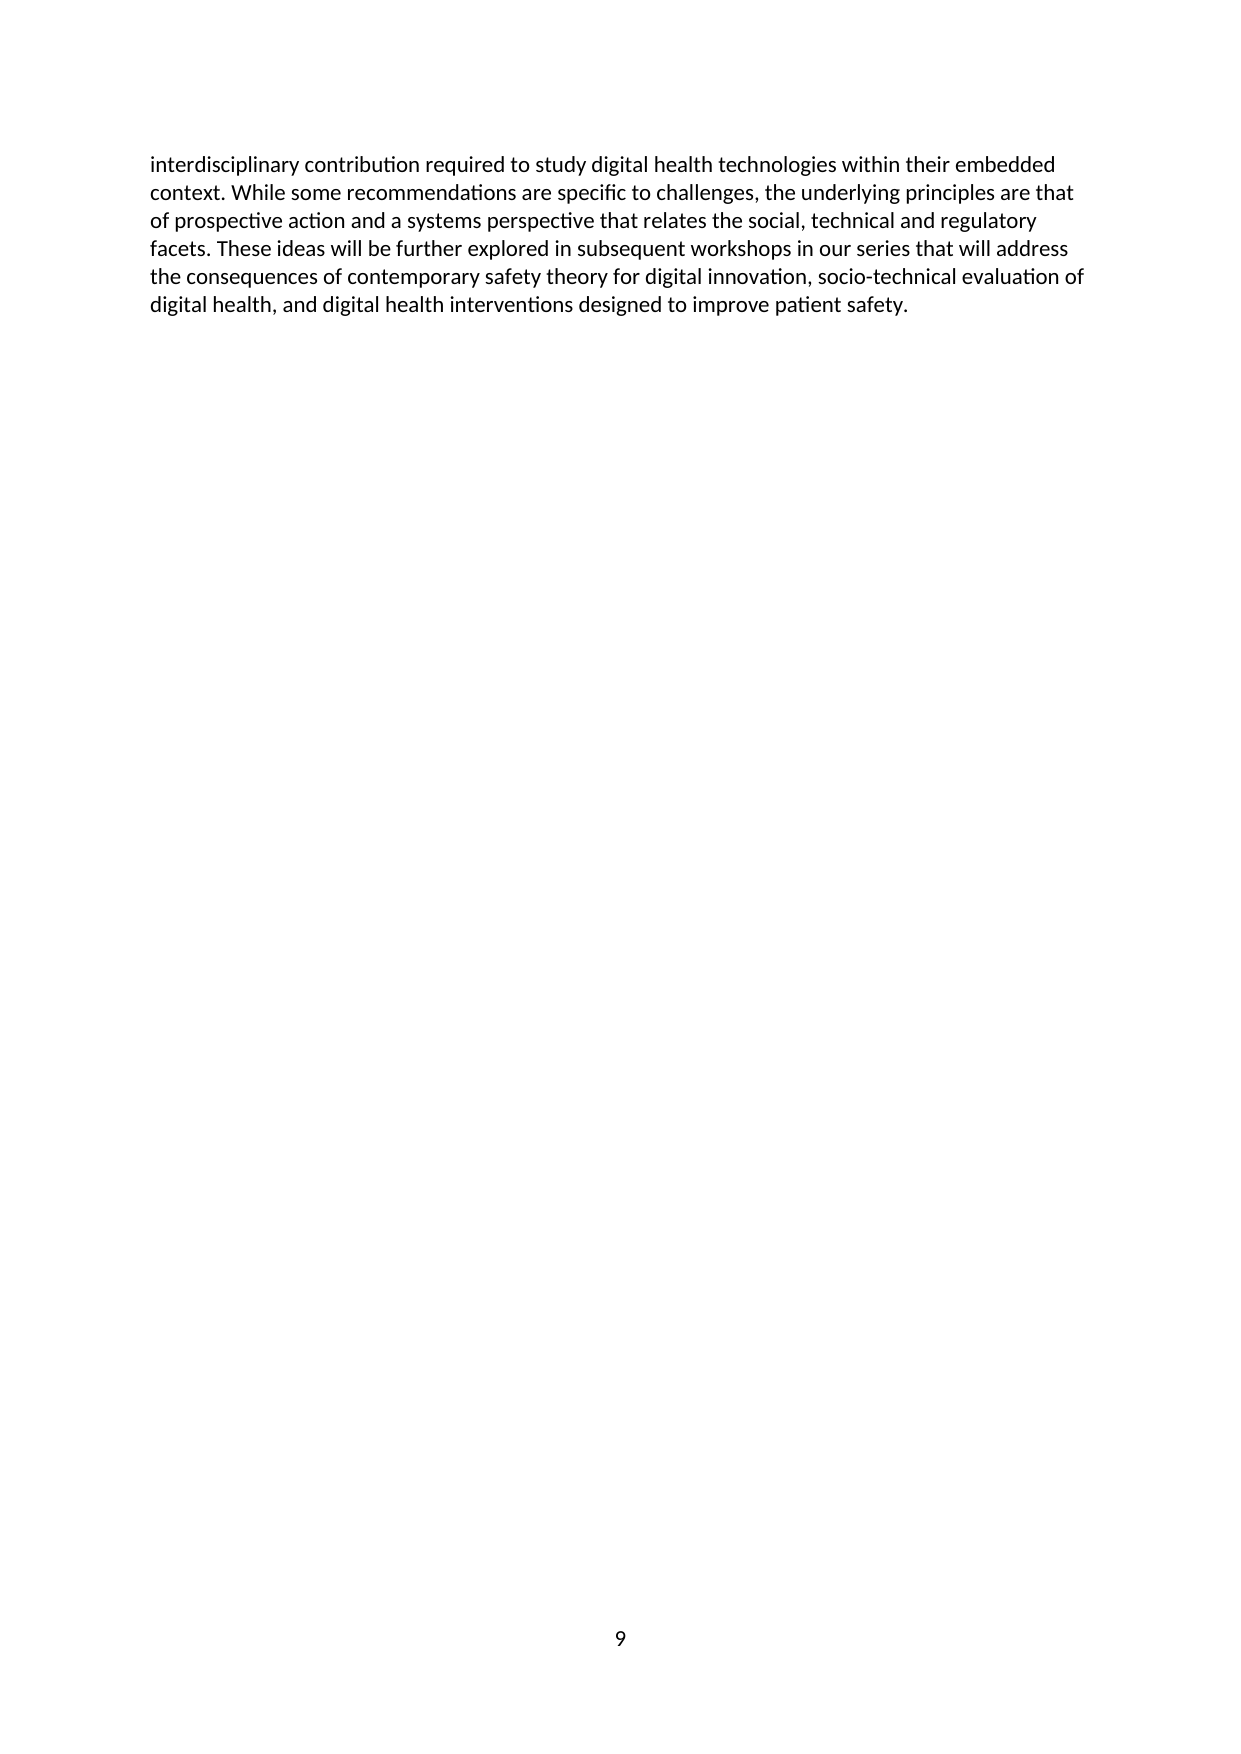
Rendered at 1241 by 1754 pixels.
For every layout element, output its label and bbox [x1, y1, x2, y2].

text [150, 150, 1090, 318]
